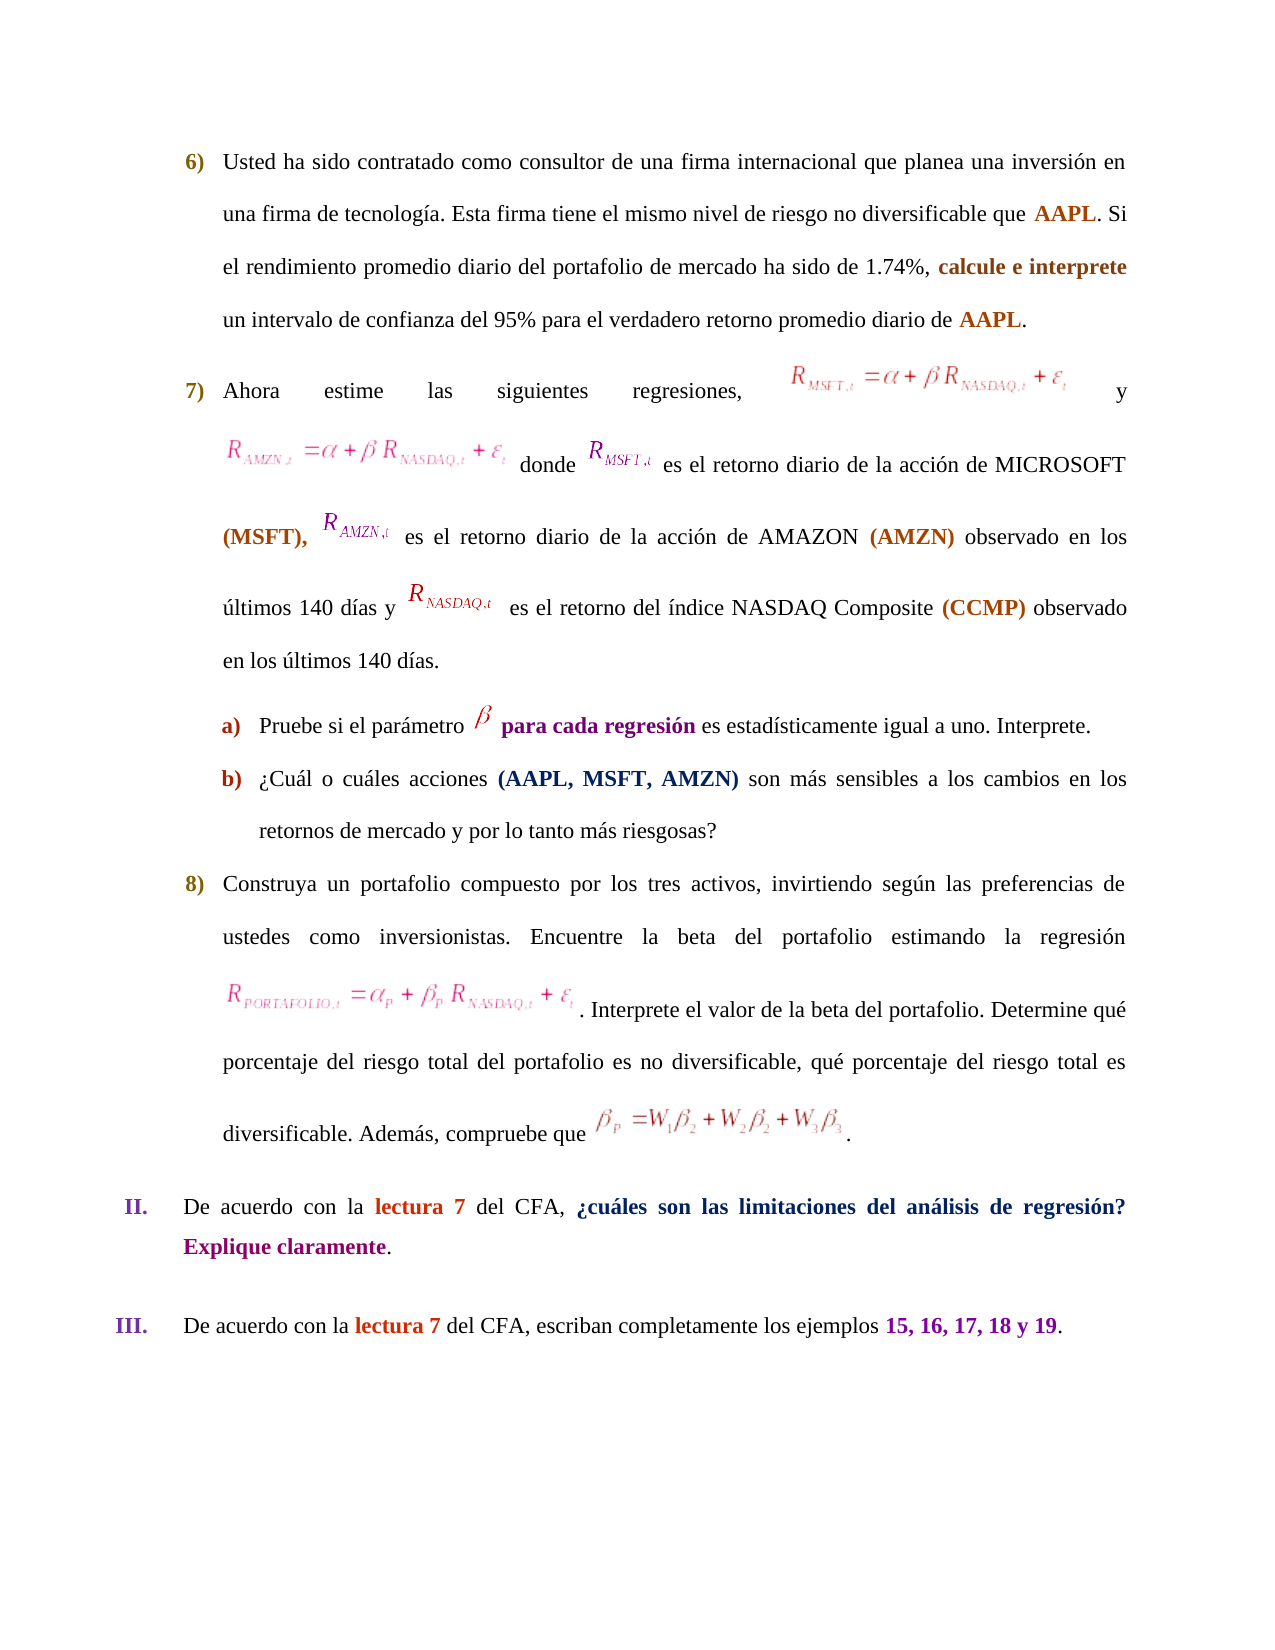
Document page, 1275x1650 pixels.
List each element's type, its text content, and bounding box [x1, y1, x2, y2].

list ¿Cuál o cuáles acciones (AAPL, MSFT, AMZN) son más sensibles a los cambios en los retornos de mercado y por lo tanto más riesgosas? [221, 764, 1127, 844]
list De acuerdo con la lectura 7 del CFA, escriban completamente los ejemplos 15, 16, 17, 18 y 19. [148, 1312, 1127, 1338]
list Usted ha sido contratado como consultor de una firma internacional que planea una inversión en una firma de tecnología. Esta firma tiene el mismo nivel de riesgo no diversificable que AAPL. Si el rendimiento promedio diario del portafolio de mercado ha sido de 1.74%, calcule e interprete un intervalo de confianza del 95% para el verdadero retorno promedio diario de AAPL. [185, 148, 1127, 332]
list Pruebe si el parámetro para cada regresión es estadísticamente igual a uno. Interprete. [221, 699, 1127, 738]
list Construya un portafolio compuesto por los tres activos, invirtiendo según las preferencias de ustedes como inversionistas. Encuentre la beta del portafolio estimando la regresión . Interprete el valor de la beta del portafolio. Determine qué porcentaje del riesgo total del portafolio es no diversificable, qué porcentaje del riesgo total es diversificable. Además, compruebe que . [185, 870, 1127, 1146]
list De acuerdo con la lectura 7 del CFA, ¿cuáles son las limitaciones del análisis de regresión? Explique claramente. [148, 1193, 1127, 1259]
list Ahora estime las siguientes regresiones, y donde es el retorno diario de la acción de MICROSOFT (MSFT), es el retorno diario de la acción de AMAZON (AMZN) observado en los últimos 140 días y es el retorno del índice NASDAQ Composite (CCMP) observado en los últimos 140 días. [185, 358, 1127, 673]
